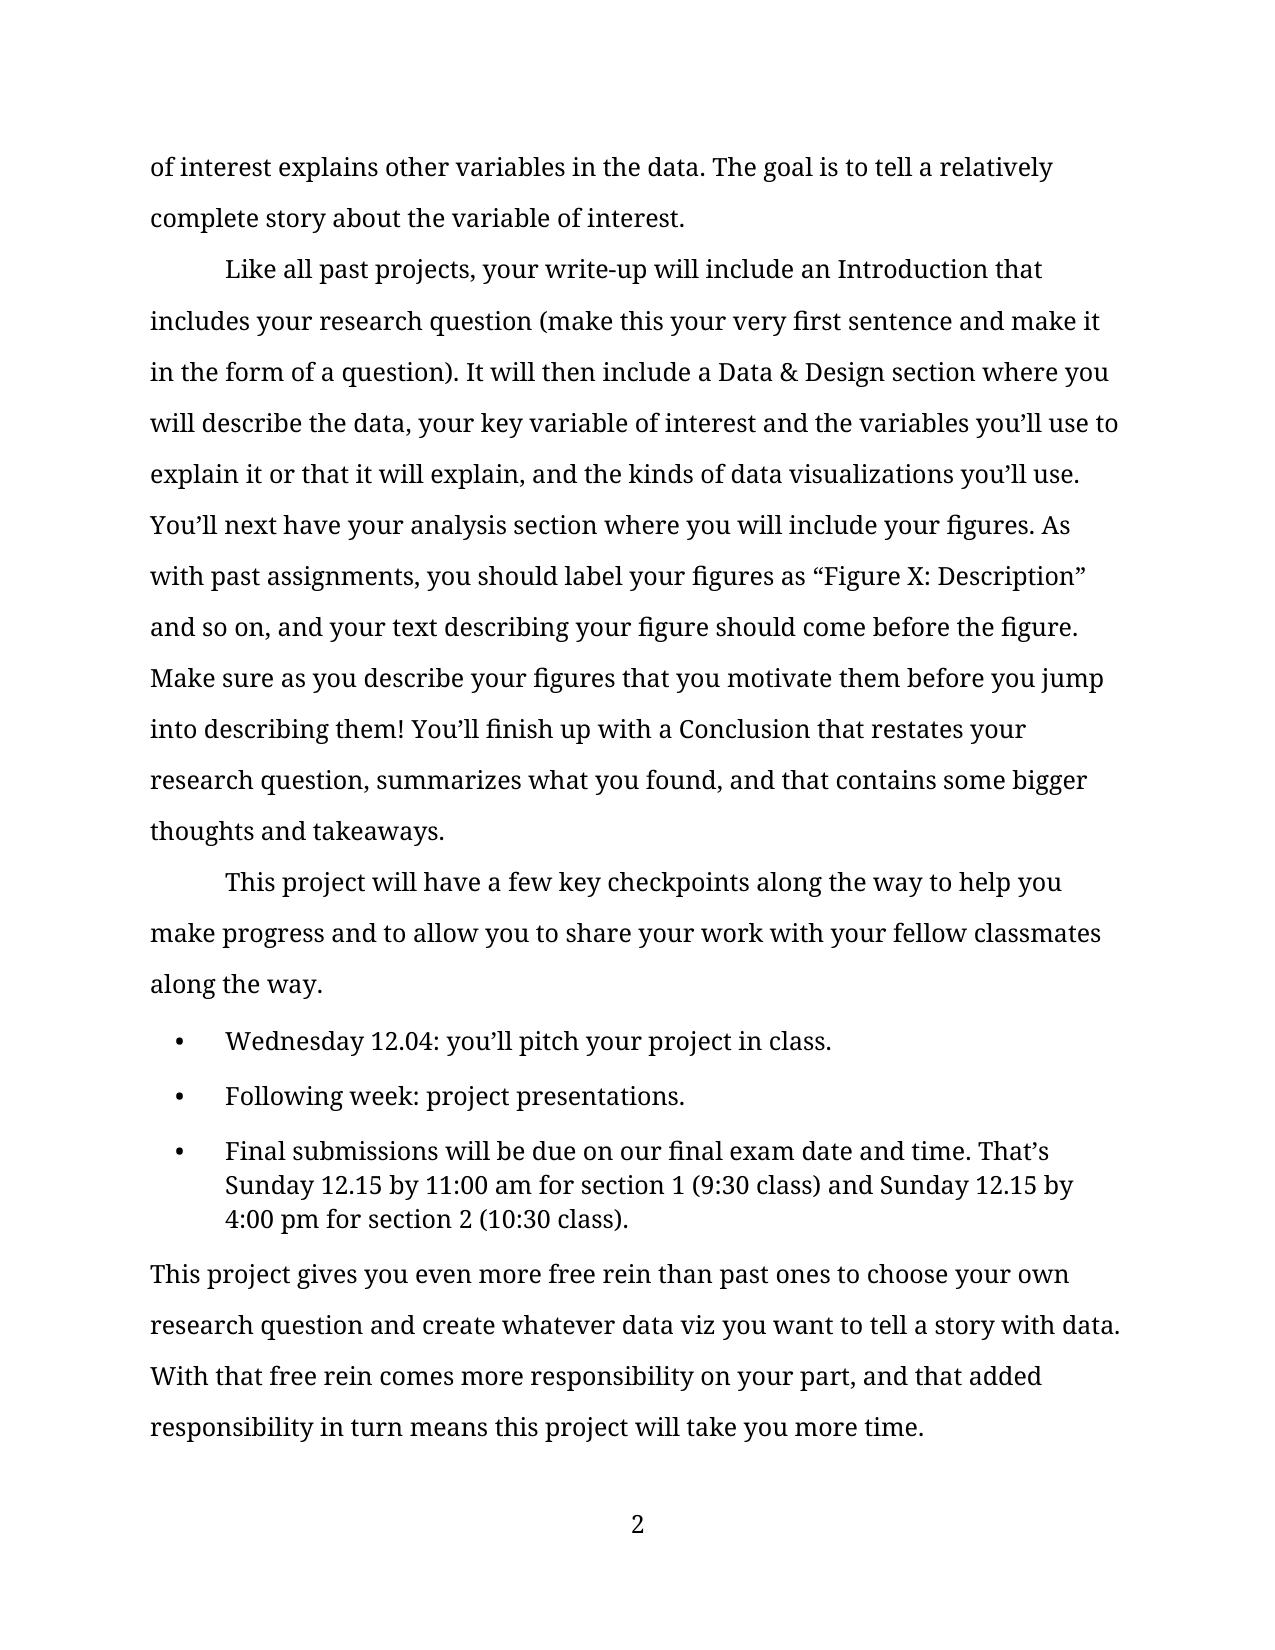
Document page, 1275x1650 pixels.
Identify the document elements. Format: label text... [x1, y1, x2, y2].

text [150, 150, 1125, 235]
list Wednesday 12.04: you’ll pitch your project in class. [175, 1024, 1125, 1058]
list Final submissions will be due on our final exam date and time. That’s Sunday 12.15 by 11:00 am for section 1 (9:30 class) and Sunday 12.15 by 4:00 pm for section 2 (10:30 class). [175, 1134, 1125, 1236]
text This project will have a few key checkpoints along the way to help you make progress and to allow you to share your work with your fellow classmates along the way. [150, 864, 1125, 1001]
text Like all past projects, your write-up will include an Introduction that includes your research question (make this your very first sentence and make it in the form of a question). It will then include a Data & Design section where you will describe the data, your key variable of interest and the variables you’ll use to explain it or that it will explain, and the kinds of data visualizations you’ll use. You’ll next have your analysis section where you will include your figures. As with past assignments, you should label your figures as “Figure X: Description” and so on, and your text describing your figure should come before the figure. Make sure as you describe your figures that you motivate them before you jump into describing them! You’ll finish up with a Conclusion that restates your research question, summarizes what you found, and that contains some bigger thoughts and takeaways. [150, 252, 1125, 848]
text This project gives you even more free rein than past ones to choose your own research question and create whatever data viz you want to tell a story with data. With that free rein comes more responsibility on your part, and that added responsibility in turn means this project will take you more time. [150, 1257, 1125, 1444]
list Following week: project presentations. [175, 1079, 1125, 1113]
